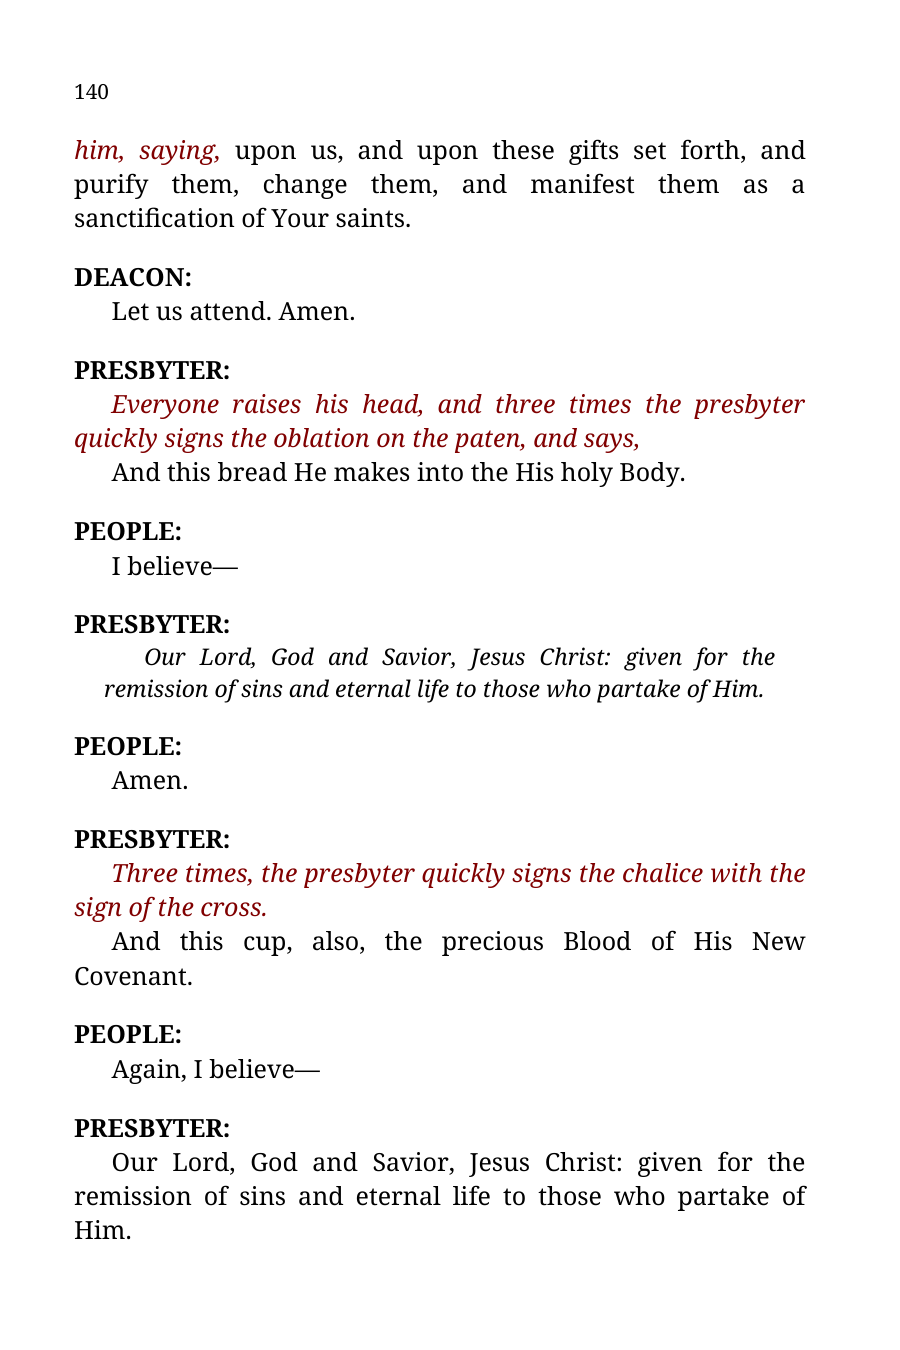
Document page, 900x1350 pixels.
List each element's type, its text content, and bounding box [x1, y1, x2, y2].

text PEOPLE: [74, 1017, 806, 1051]
text PRESBYTER: [74, 607, 806, 641]
text Our Lord, God and Savior, Jesus Christ: given for the remission of sins and eternal life to those who partake of Him. [74, 1144, 806, 1247]
text And this bread He makes into the His holy Body. [74, 455, 806, 489]
text DEACON: [74, 260, 806, 294]
text And this cup, also, the precious Blood of His New Covenant. [74, 924, 806, 992]
text I believe— [74, 548, 806, 582]
text Our Lord, God and Savior, Jesus Christ: given for the remission of sins and eternal life to those who partake of Him. [104, 641, 776, 704]
text PRESBYTER: [74, 1110, 806, 1144]
text Everyone raises his head, and three times the presbyter quickly signs the oblation on the paten, and says, [74, 387, 806, 455]
text Three times, the presbyter quickly signs the chalice with the sign of the cross. [74, 856, 806, 924]
text Amen. [74, 763, 806, 797]
text PRESBYTER: [74, 822, 806, 856]
text Let us attend. Amen. [74, 294, 806, 328]
text Again, I believe— [74, 1051, 806, 1085]
text PEOPLE: [74, 729, 806, 763]
text PEOPLE: [74, 514, 806, 548]
text PRESBYTER: [74, 353, 806, 387]
